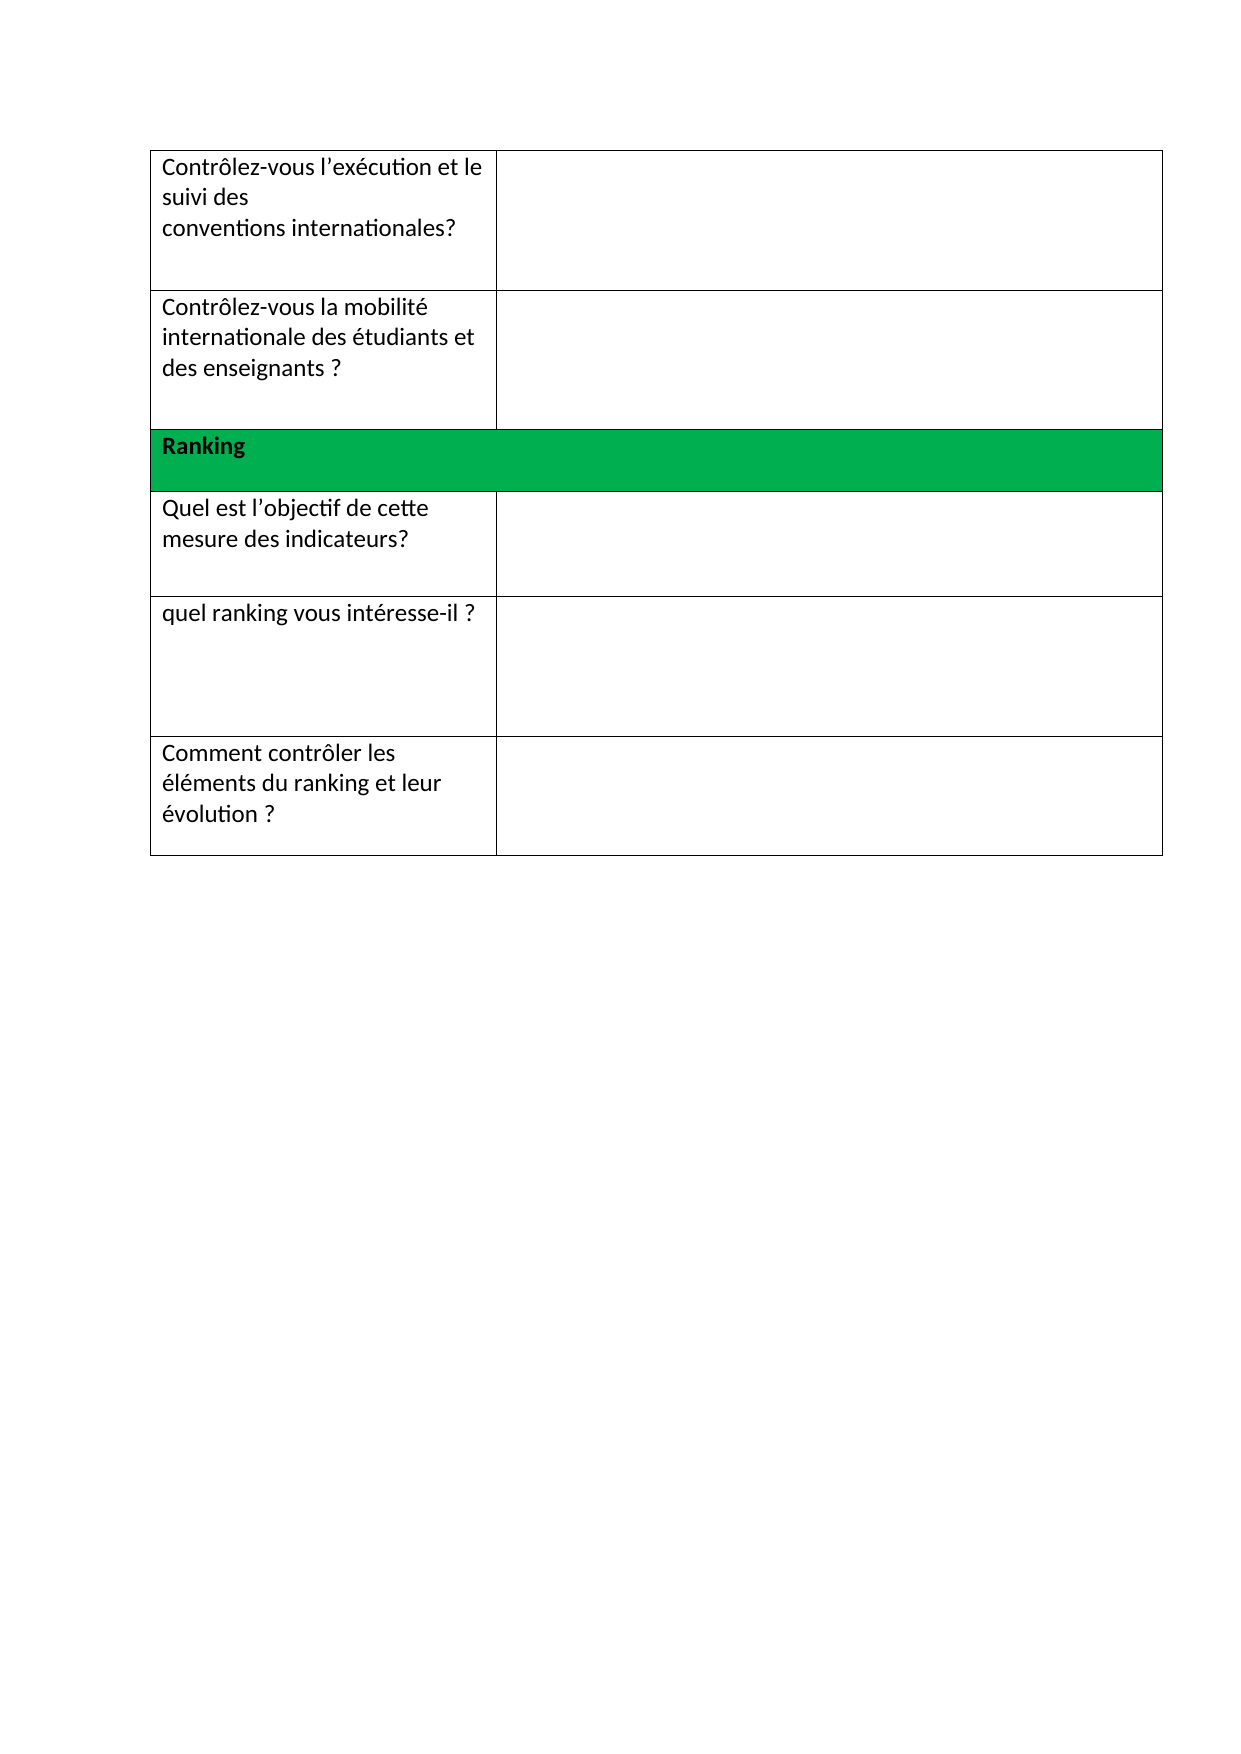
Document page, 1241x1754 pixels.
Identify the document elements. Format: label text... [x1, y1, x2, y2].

table_cell Contrôlez-vous la mobilité internationale des étudiants et des enseignants ? [151, 291, 496, 429]
table_cell quel ranking vous intéresse-il ? [151, 597, 496, 736]
table_cell [497, 291, 1162, 429]
table_cell [497, 597, 1162, 736]
table_cell Quel est l’objectif de cette mesure des indicateurs? [151, 492, 496, 596]
table_cell [497, 492, 1162, 596]
table_cell Ranking [151, 430, 1162, 491]
table_cell Contrôlez-vous l’exécution et le suivi des conventions internationales? [151, 151, 496, 289]
table_cell Comment contrôler les éléments du ranking et leur évolution ? [151, 737, 496, 855]
table_cell [497, 737, 1162, 855]
table_cell [497, 151, 1162, 289]
